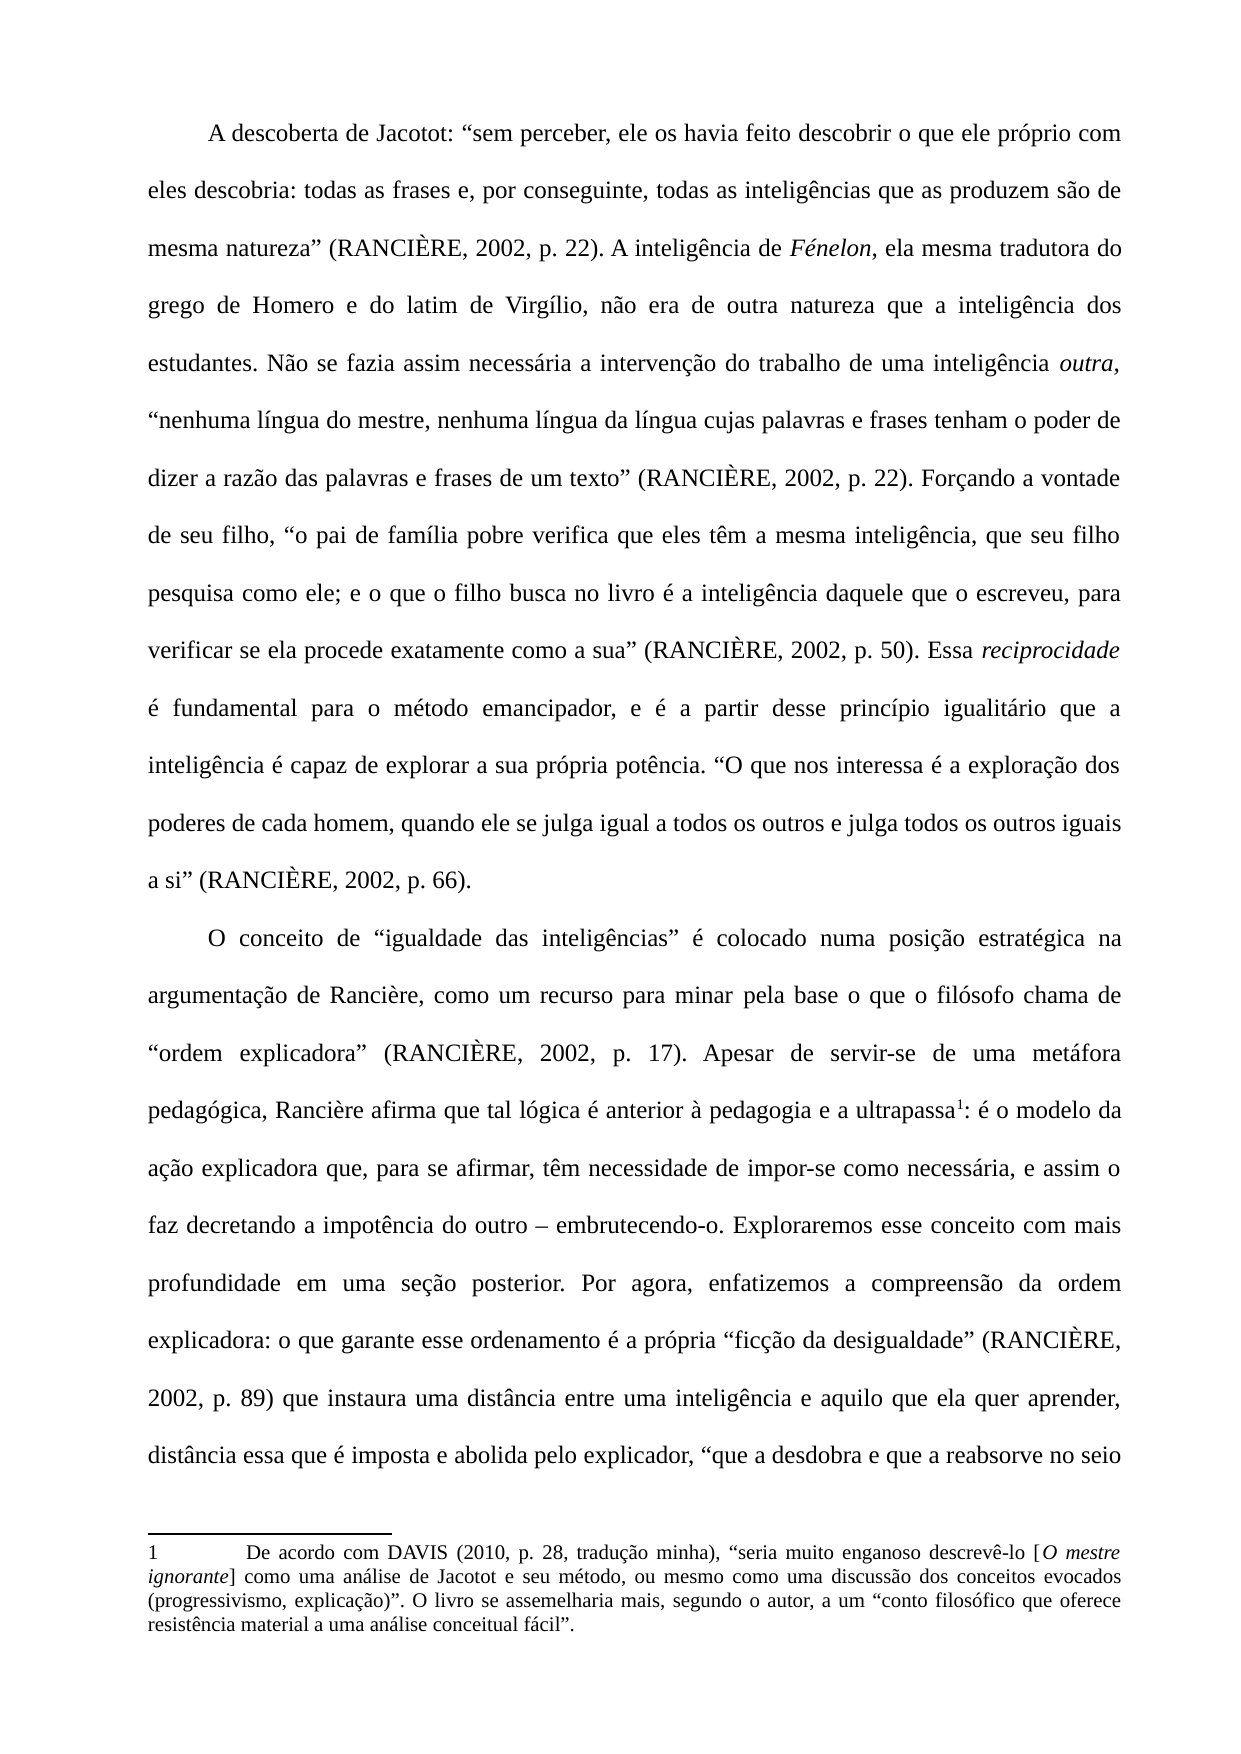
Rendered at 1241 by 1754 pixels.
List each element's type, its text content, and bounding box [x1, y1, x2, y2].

text A descoberta de Jacotot: “sem perceber, ele os havia feito descobrir o que ele próprio com eles descobria: todas as frases e, por conseguinte, todas as inteligências que as produzem são de mesma natureza” (RANCIÈRE, 2002, p. 22). A inteligência de Fénelon, ela mesma tradutora do grego de Homero e do latim de Virgílio, não era de outra natureza que a inteligência dos estudantes. Não se fazia assim necessária a intervenção do trabalho de uma inteligência outra, “nenhuma língua do mestre, nenhuma língua da língua cujas palavras e frases tenham o poder de dizer a razão das palavras e frases de um texto” (RANCIÈRE, 2002, p. 22). Forçando a vontade de seu filho, “o pai de família pobre verifica que eles têm a mesma inteligência, que seu filho pesquisa como ele; e o que o filho busca no livro é a inteligência daquele que o escreveu, para verificar se ela procede exatamente como a sua” (RANCIÈRE, 2002, p. 50). Essa reciprocidade é fundamental para o método emancipador, e é a partir desse princípio igualitário que a inteligência é capaz de explorar a sua própria potência. “O que nos interessa é a exploração dos poderes de cada homem, quando ele se julga igual a todos os outros e julga todos os outros iguais a si” (RANCIÈRE, 2002, p. 66). [148, 118, 1122, 894]
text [148, 923, 1122, 1469]
